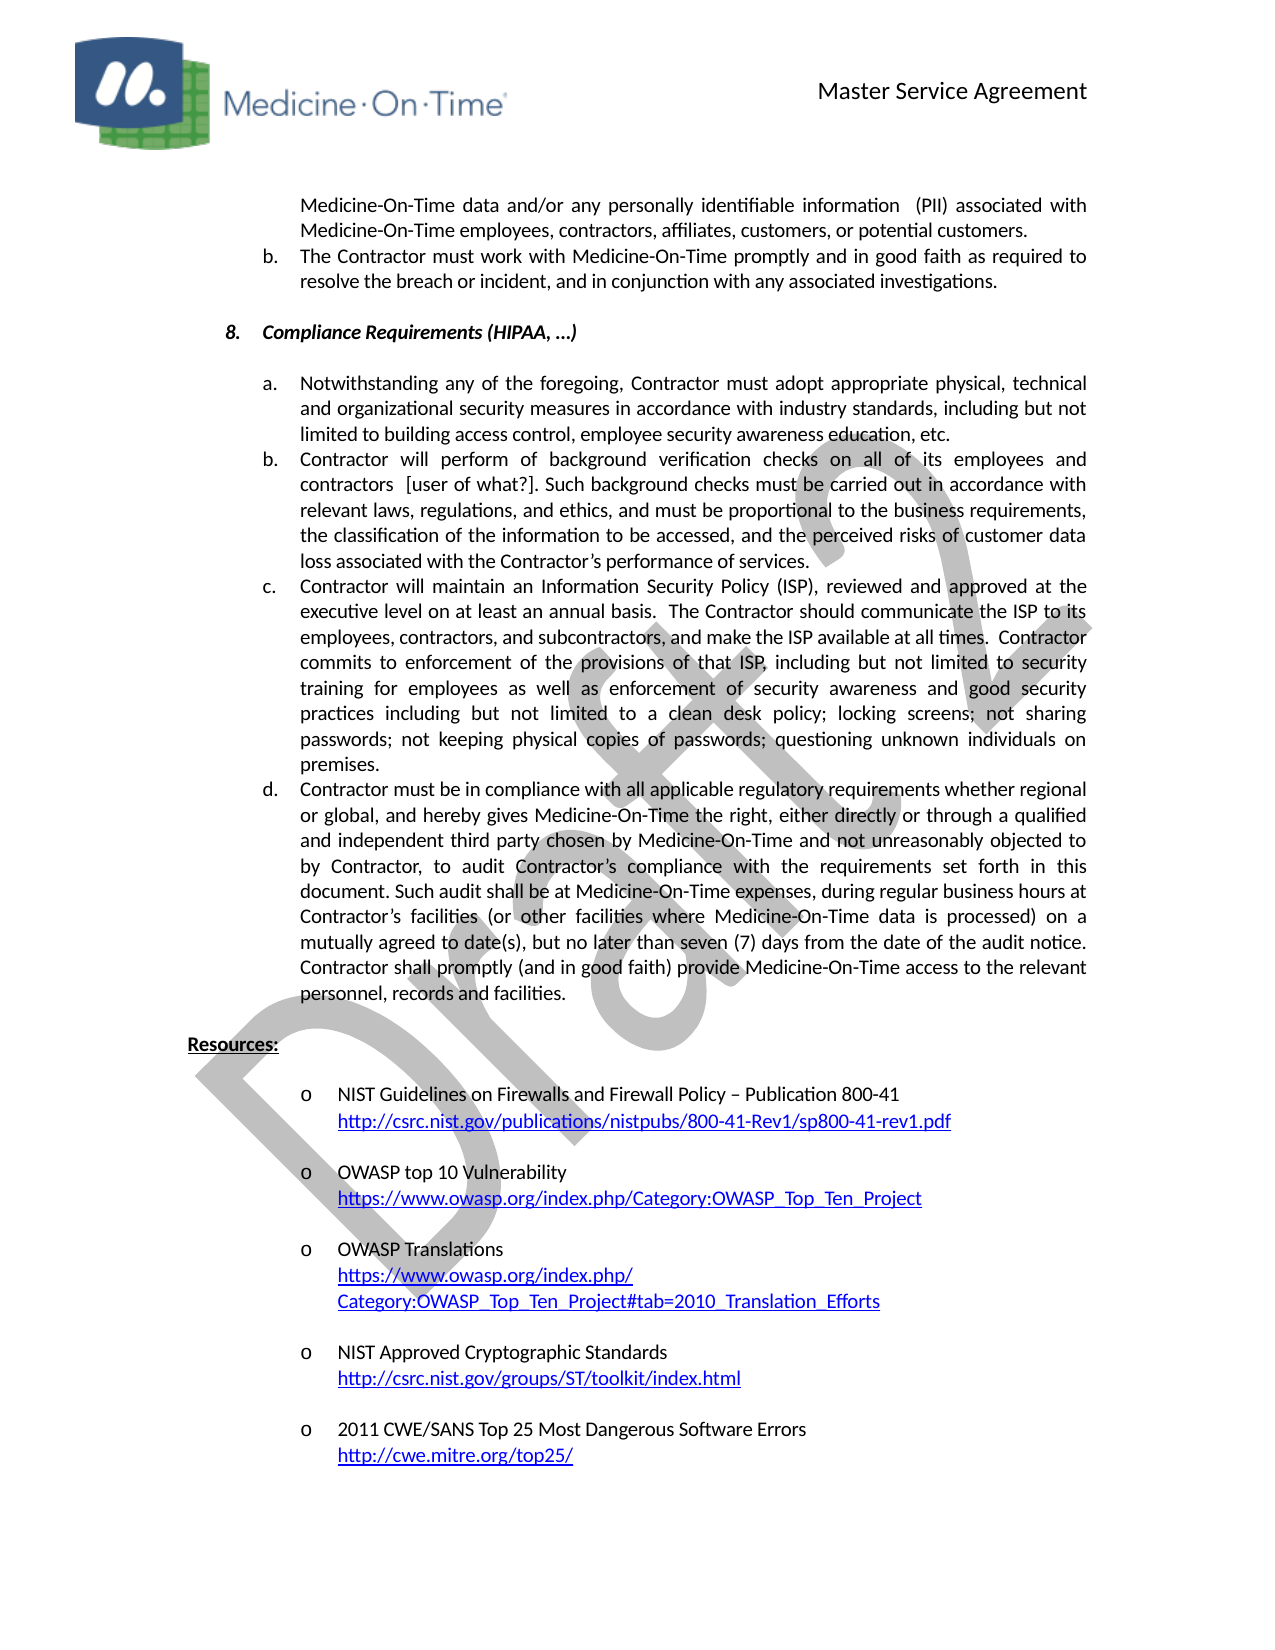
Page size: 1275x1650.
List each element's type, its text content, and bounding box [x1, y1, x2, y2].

picture [75, 37, 508, 150]
text a. Notwithstanding any of the foregoing, Contractor must adopt appropriate physical, technical and organizational security measures in accordance with industry standards, including but not limited to building access control, employee security awareness education, etc. [262, 370, 1087, 446]
text d. Contractor must be in compliance with all applicable regulatory requirements whether regional or global, and hereby gives Medicine-On-Time the right, either directly or through a qualified and independent third party chosen by Medicine-On-Time and not unreasonably objected to by Contractor, to audit Contractor’s compliance with the requirements set forth in this document. Such audit shall be at Medicine-On-Time expenses, during regular business hours at Contractor’s facilities (or other facilities where Medicine-On-Time data is processed) on a mutually agreed to date(s), but no later than seven (7) days from the date of the audit notice. Contractor shall promptly (and in good faith) provide Medicine-On-Time access to the relevant personnel, records and facilities. [262, 777, 1087, 1005]
list NIST Guidelines on Firewalls and Firewall Policy – Publication 800-41 [300, 1082, 1087, 1108]
text b. Contractor will perform of background verification checks on all of its employees and contractors [user of what?]. Such background checks must be carried out in accordance with relevant laws, regulations, and ethics, and must be proportional to the business requirements, the classification of the information to be accessed, and the perceived risks of customer data loss associated with the Contractor’s performance of services. [262, 446, 1087, 573]
text https://www.owasp.org/index.php/Category:OWASP_Top_Ten_Project#tab=2010_Translation_Efforts [337, 1263, 1087, 1313]
list NIST Approved Cryptographic Standards [300, 1339, 1087, 1365]
list 2011 CWE/SANS Top 25 Most Dangerous Software Errors [300, 1416, 1087, 1443]
list OWASP top 10 Vulnerability [300, 1159, 1087, 1185]
text Resources: [187, 1031, 1087, 1056]
text https://www.owasp.org/index.php/Category:OWASP_Top_Ten_Project [300, 1185, 1087, 1211]
text http://csrc.nist.gov/publications/nistpubs/800-41-Rev1/sp800-41-rev1.pdf [300, 1108, 1087, 1133]
text c. Contractor will maintain an Information Security Policy (ISP), reviewed and approved at the executive level on at least an annual basis. The Contractor should communicate the ISP to its employees, contractors, and subcontractors, and make the ISP available at all times. Contractor commits to enforcement of the provisions of that ISP, including but not limited to security training for employees as well as enforcement of security awareness and good security practices including but not limited to a clean desk policy; locking screens; not sharing passwords; not keeping physical copies of passwords; questioning unknown individuals on premises. [262, 573, 1087, 777]
list OWASP Translations [300, 1236, 1087, 1263]
text http://cwe.mitre.org/top25/ [300, 1443, 1087, 1468]
text http://csrc.nist.gov/groups/ST/toolkit/index.html [300, 1365, 1087, 1391]
text 8. Compliance Requirements (HIPAA, …) [225, 319, 1087, 344]
text b. The Contractor must work with Medicine-On-Time promptly and in good faith as required to resolve the breach or incident, and in conjunction with any associated investigations. [262, 243, 1087, 294]
